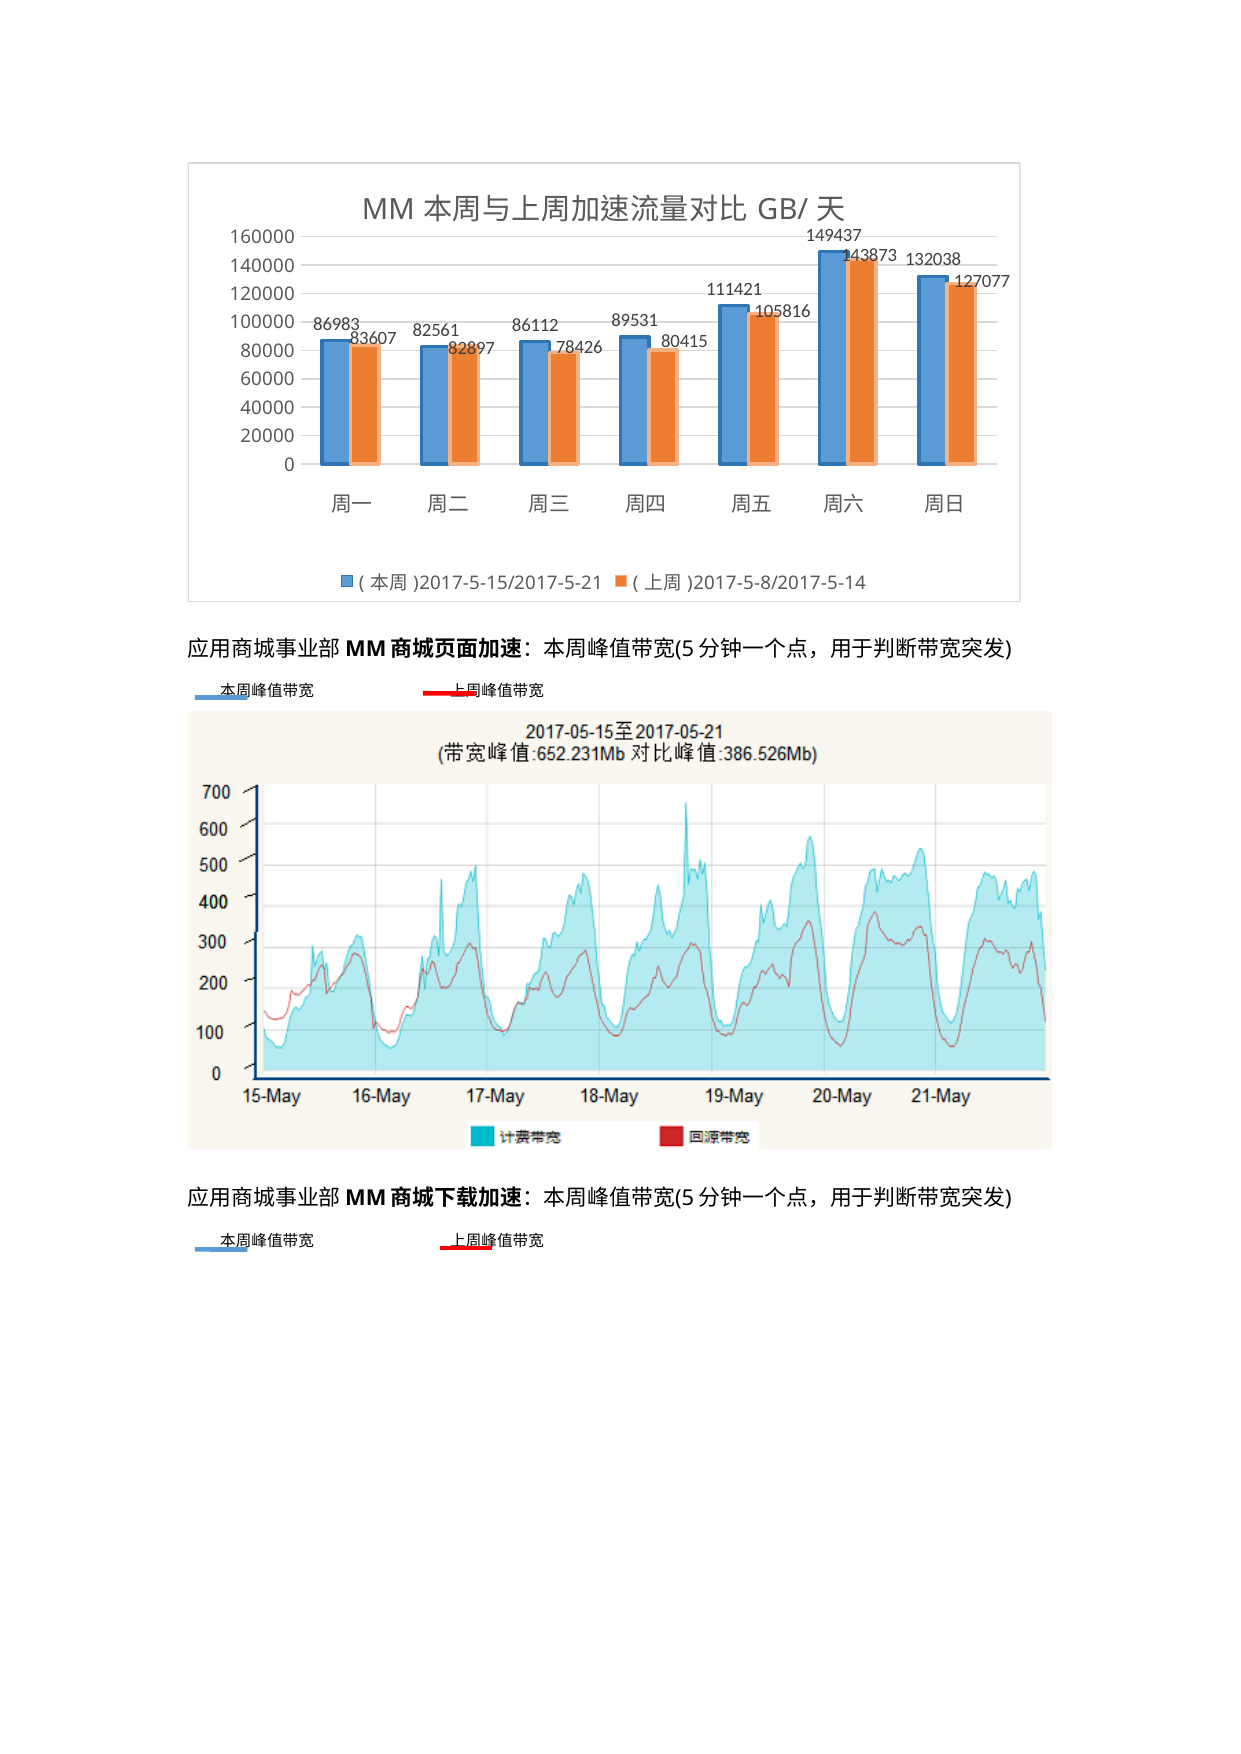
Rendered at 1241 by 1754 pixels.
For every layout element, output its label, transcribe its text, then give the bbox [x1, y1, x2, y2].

list 本周峰值带宽 上周峰值带宽 [187, 1228, 1053, 1260]
list 应用商城事业部MM商城下载加速：本周峰值带宽(5分钟一个点，用于判断带宽突发) [187, 1179, 1053, 1212]
list 应用商城事业部MM商城页面加速：本周峰值带宽(5分钟一个点，用于判断带宽突发) [187, 630, 1053, 663]
list 本周峰值带宽 上周峰值带宽 [187, 679, 1053, 711]
picture [187, 711, 1053, 1149]
